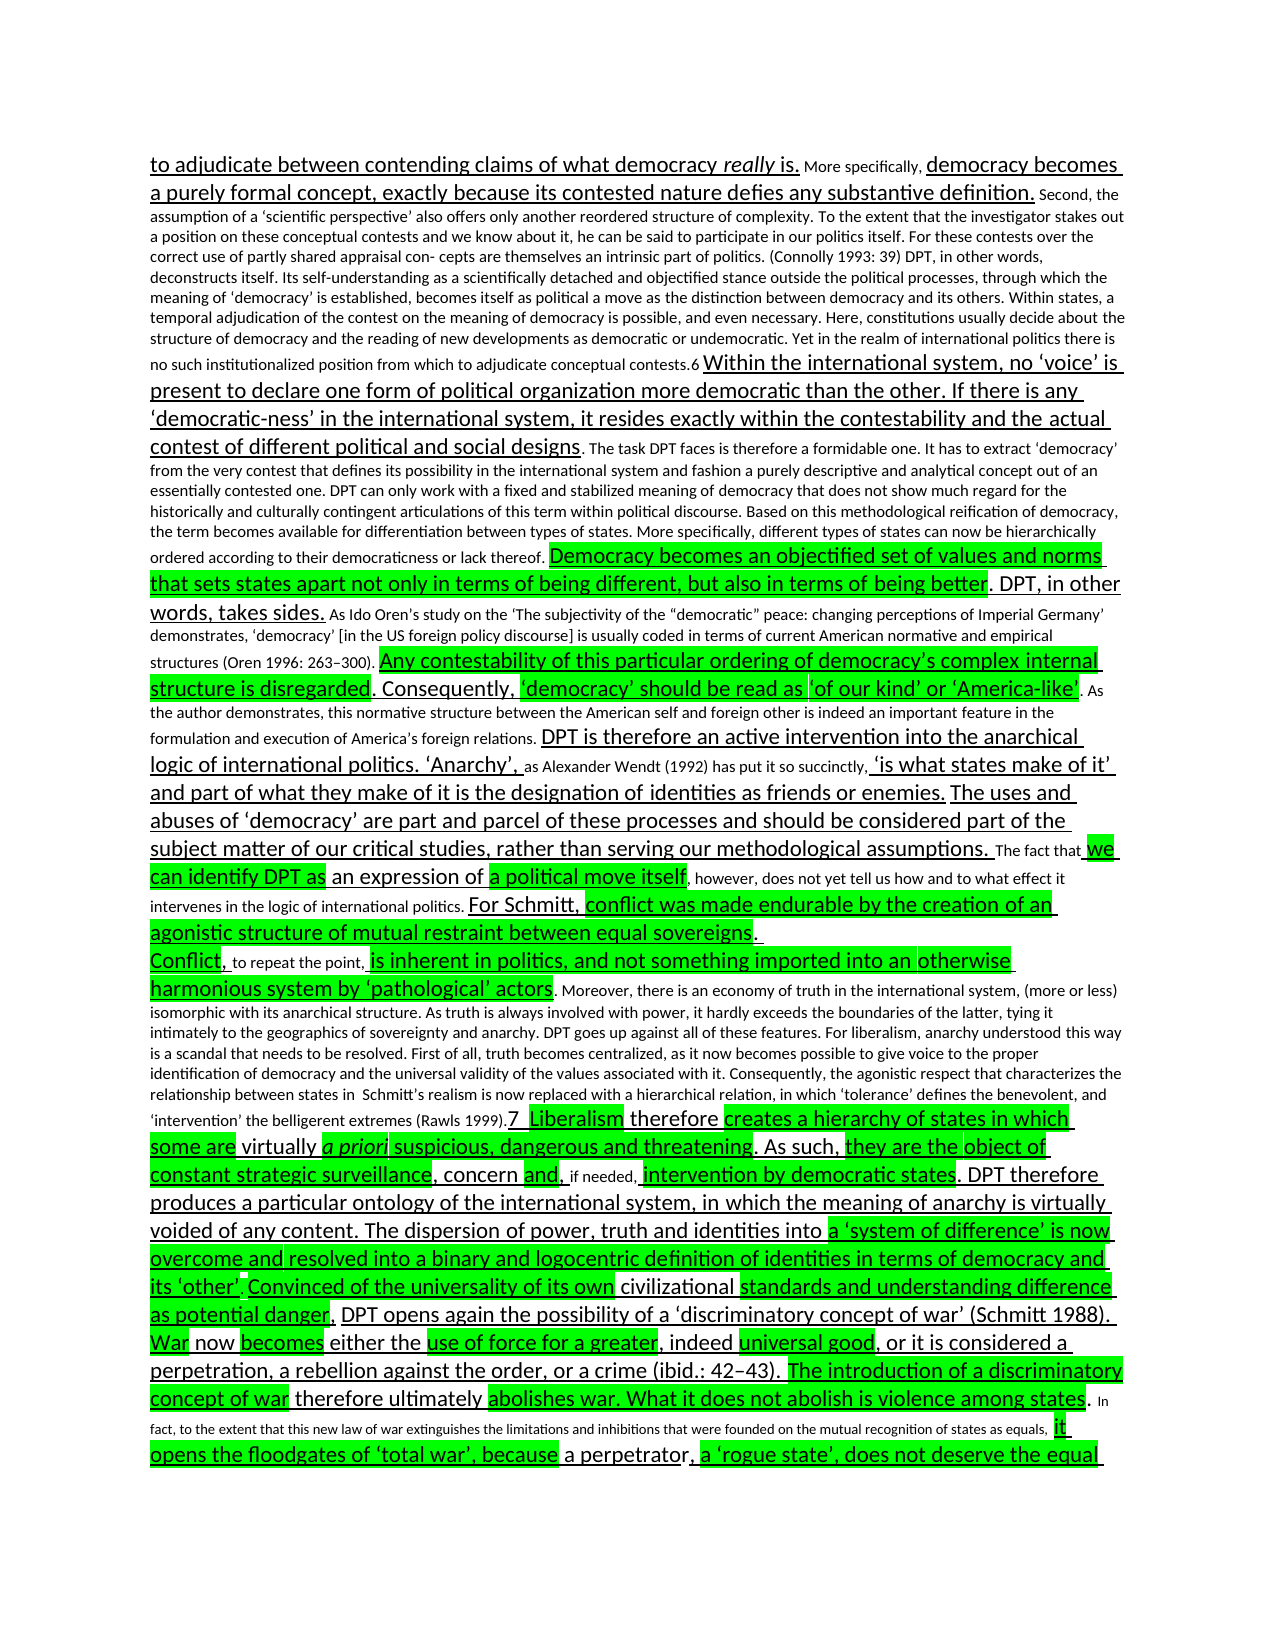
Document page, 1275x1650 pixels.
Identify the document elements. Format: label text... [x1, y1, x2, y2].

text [150, 150, 1125, 946]
